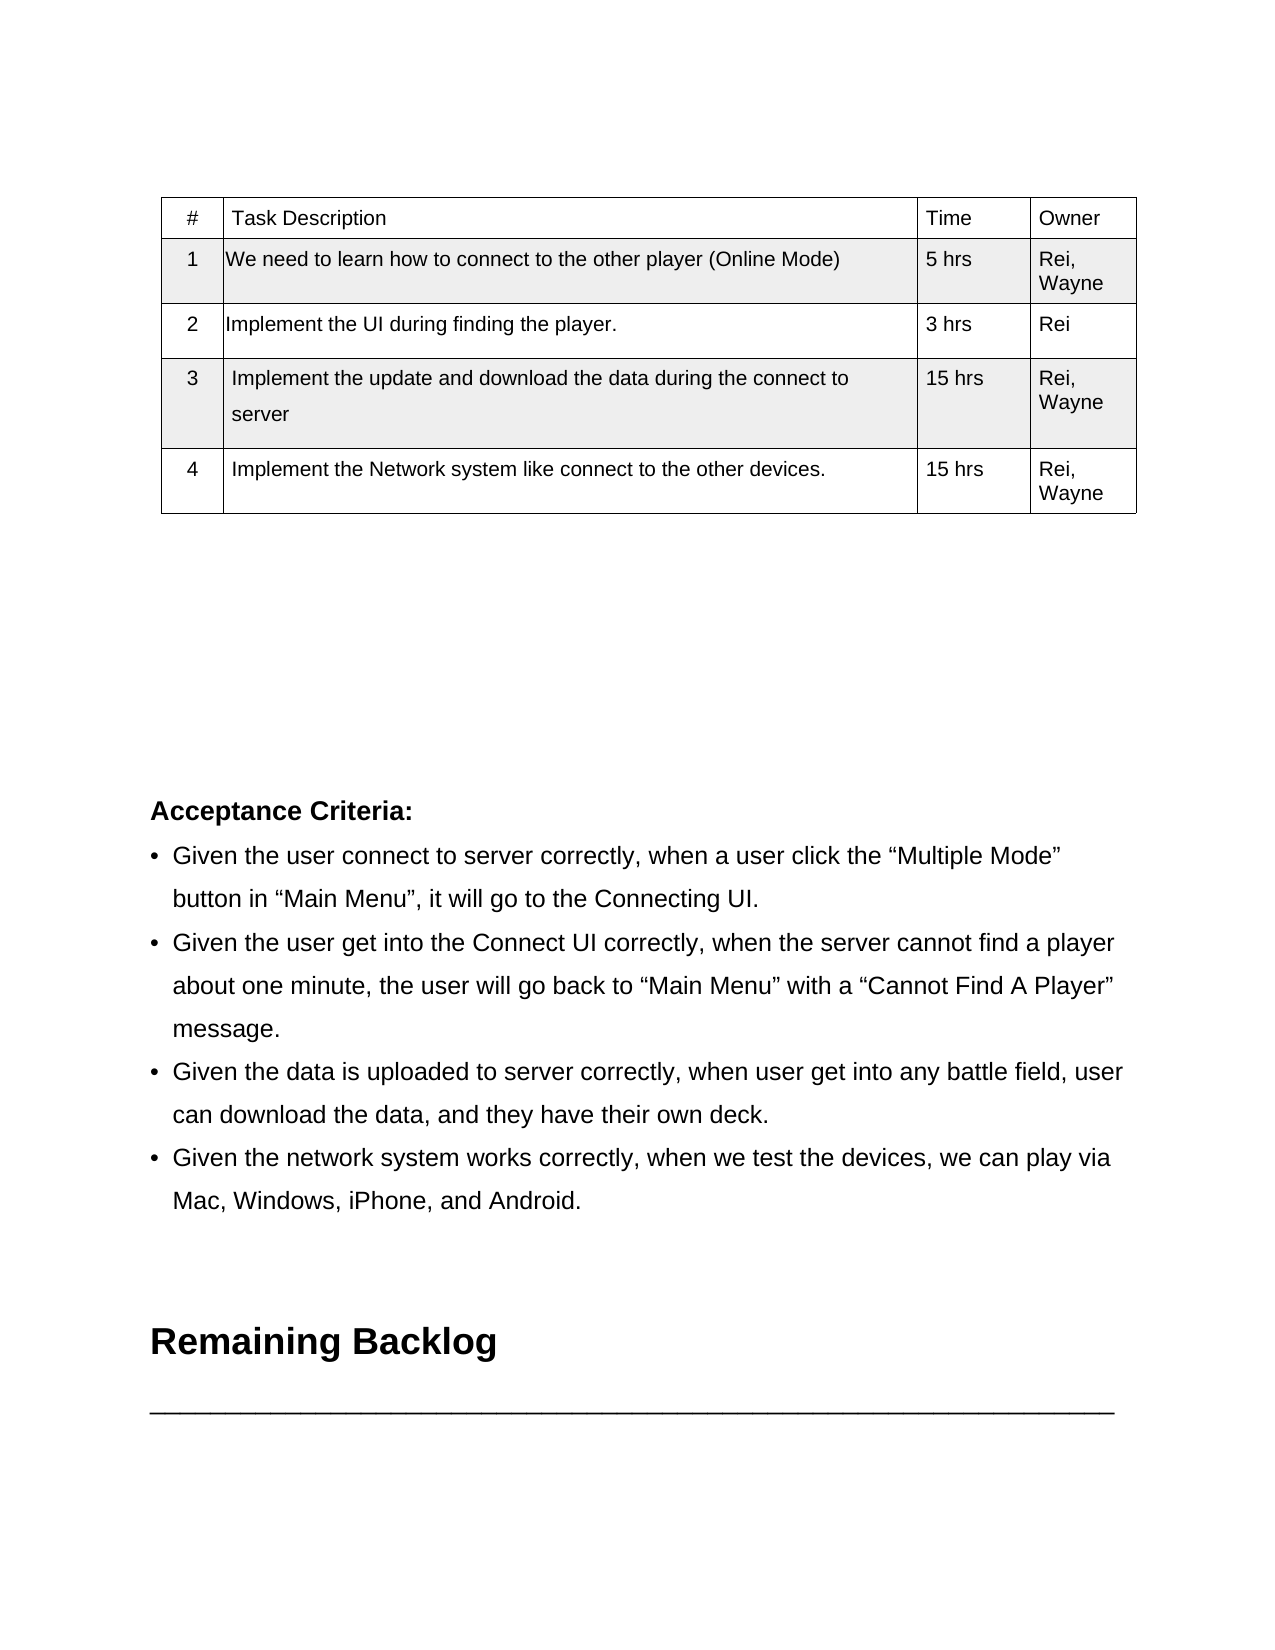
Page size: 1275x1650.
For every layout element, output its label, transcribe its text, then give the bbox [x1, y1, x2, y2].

table_header Time [918, 198, 1030, 238]
table_cell 5 hrs [918, 239, 1030, 303]
table_cell Rei [1031, 304, 1136, 357]
table_header # [162, 198, 223, 238]
table_header Owner [1031, 198, 1136, 238]
table_cell 15 hrs [918, 449, 1030, 513]
text ________________________________________________________________ [150, 1384, 1125, 1415]
list Given the user get into the Connect UI correctly, when the server cannot find a player about one minute, the user will go back to “Main Menu” with a “Cannot Find A Player” message. [150, 928, 1125, 1043]
table_cell 15 hrs [918, 359, 1030, 448]
table_cell 3 [162, 359, 223, 448]
table_cell Implement the Network system like connect to the other devices. [224, 449, 917, 513]
table_cell Rei, Wayne [1031, 239, 1136, 303]
table_cell Rei, Wayne [1031, 449, 1136, 513]
table_cell 4 [162, 449, 223, 513]
table_cell Rei, Wayne [1031, 359, 1136, 448]
table_cell Implement the UI during finding the player. [224, 304, 917, 357]
list Given the user connect to server correctly, when a user click the “Multiple Mode” button in “Main Menu”, it will go to the Connecting UI. [150, 841, 1125, 913]
table_cell 2 [162, 304, 223, 357]
table_cell 1 [162, 239, 223, 303]
table_cell Implement the update and download the data during the connect to server [224, 359, 917, 448]
table_cell We need to learn how to connect to the other player (Online Mode) [224, 239, 917, 303]
text Remaining Backlog [150, 1319, 1125, 1363]
table_cell 3 hrs [918, 304, 1030, 357]
list Given the data is uploaded to server correctly, when user get into any battle field, user can download the data, and they have their own deck. [150, 1057, 1125, 1129]
table_header Task Description [224, 198, 917, 238]
text Acceptance Criteria: [150, 794, 1125, 826]
list Given the network system works correctly, when we test the devices, we can play via Mac, Windows, iPhone, and Android. [150, 1143, 1125, 1215]
